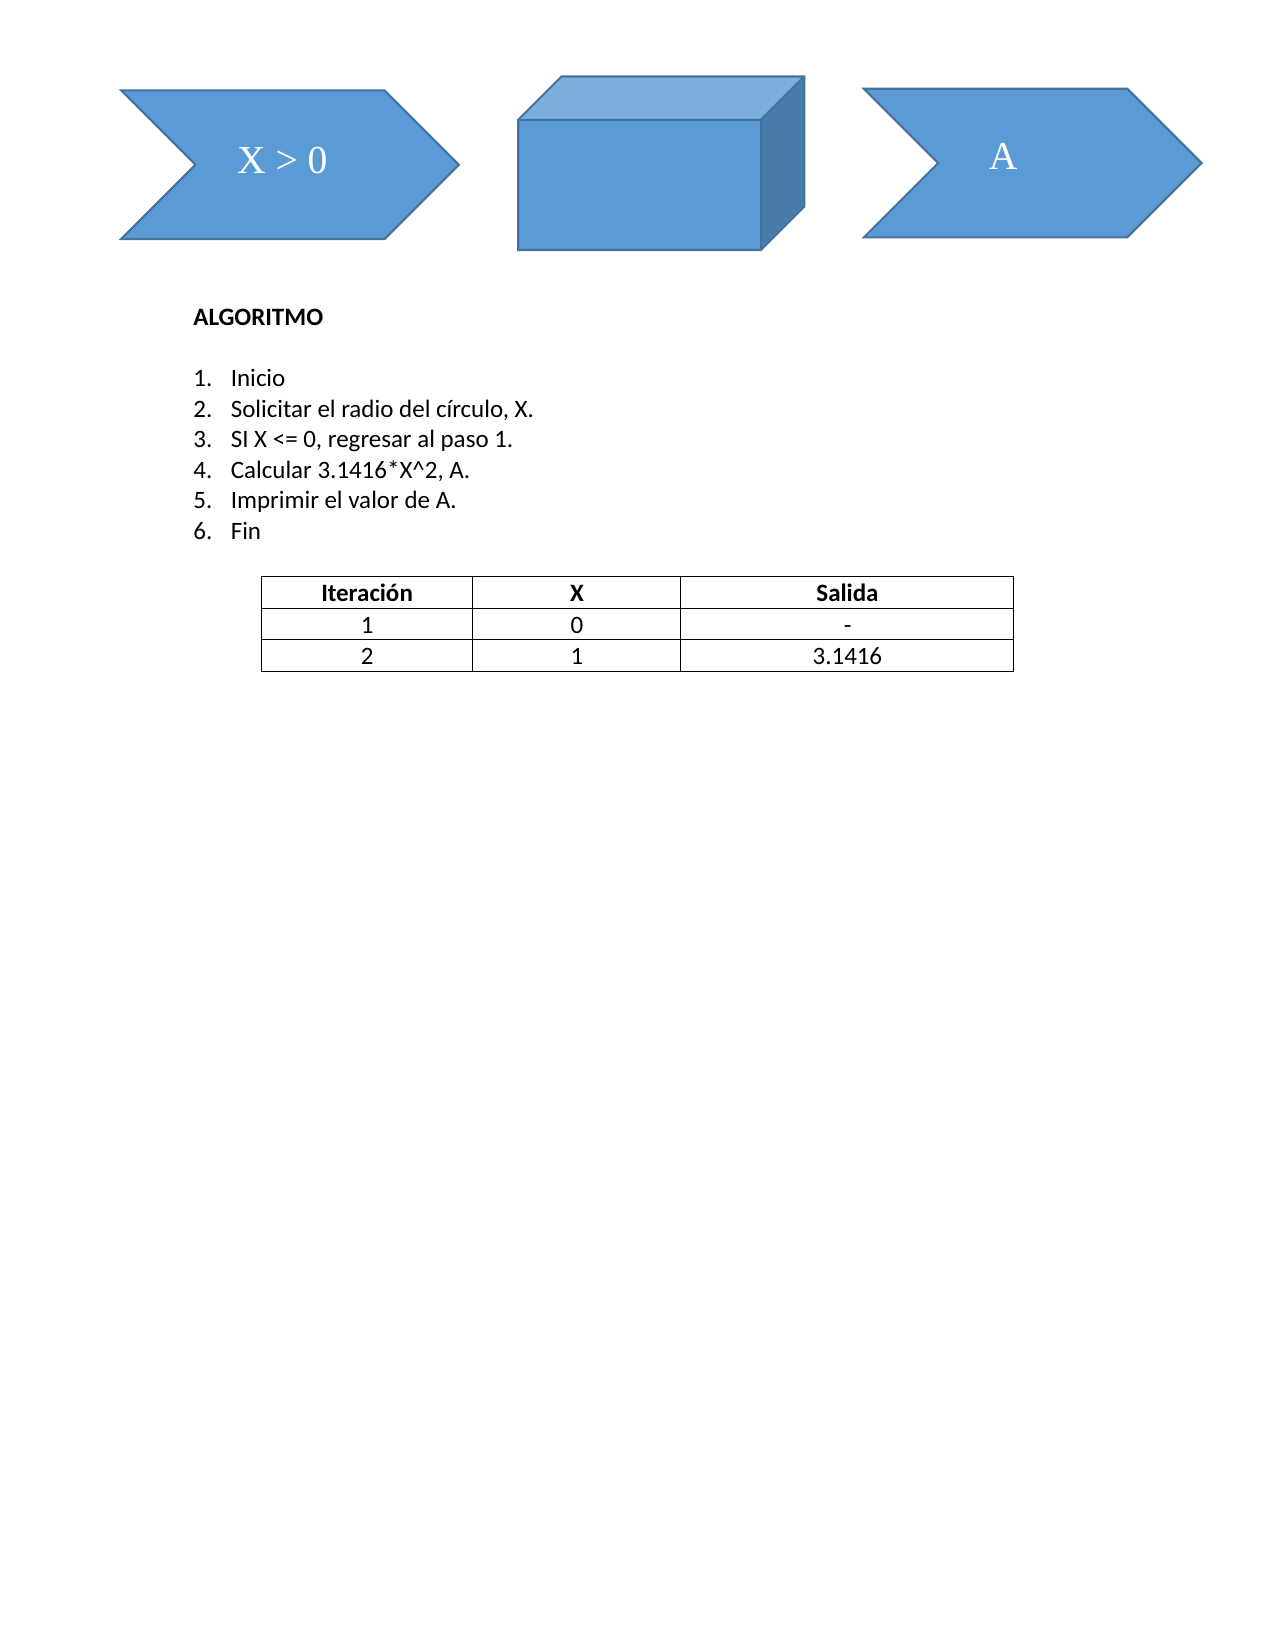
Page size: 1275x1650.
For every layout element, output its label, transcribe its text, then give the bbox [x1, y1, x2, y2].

table_cell - [681, 609, 1013, 639]
list Imprimir el valor de A. [193, 485, 1205, 515]
table_cell 1 [262, 609, 472, 639]
table_cell 1 [473, 640, 680, 671]
table_cell 0 [473, 609, 680, 639]
table_header Salida [681, 577, 1013, 608]
table_cell 3.1416 [681, 640, 1013, 671]
list Solicitar el radio del círculo, X. [193, 393, 1205, 424]
table_header Iteración [262, 577, 472, 608]
list Calcular 3.1416*X^2, A. [193, 454, 1205, 485]
table_header X [473, 577, 680, 608]
text ALGORITMO [118, 302, 1205, 332]
table_cell 2 [262, 640, 472, 671]
list Fin [193, 515, 1205, 546]
list SI X <= 0, regresar al paso 1. [193, 424, 1205, 454]
list Inicio [193, 363, 1205, 393]
